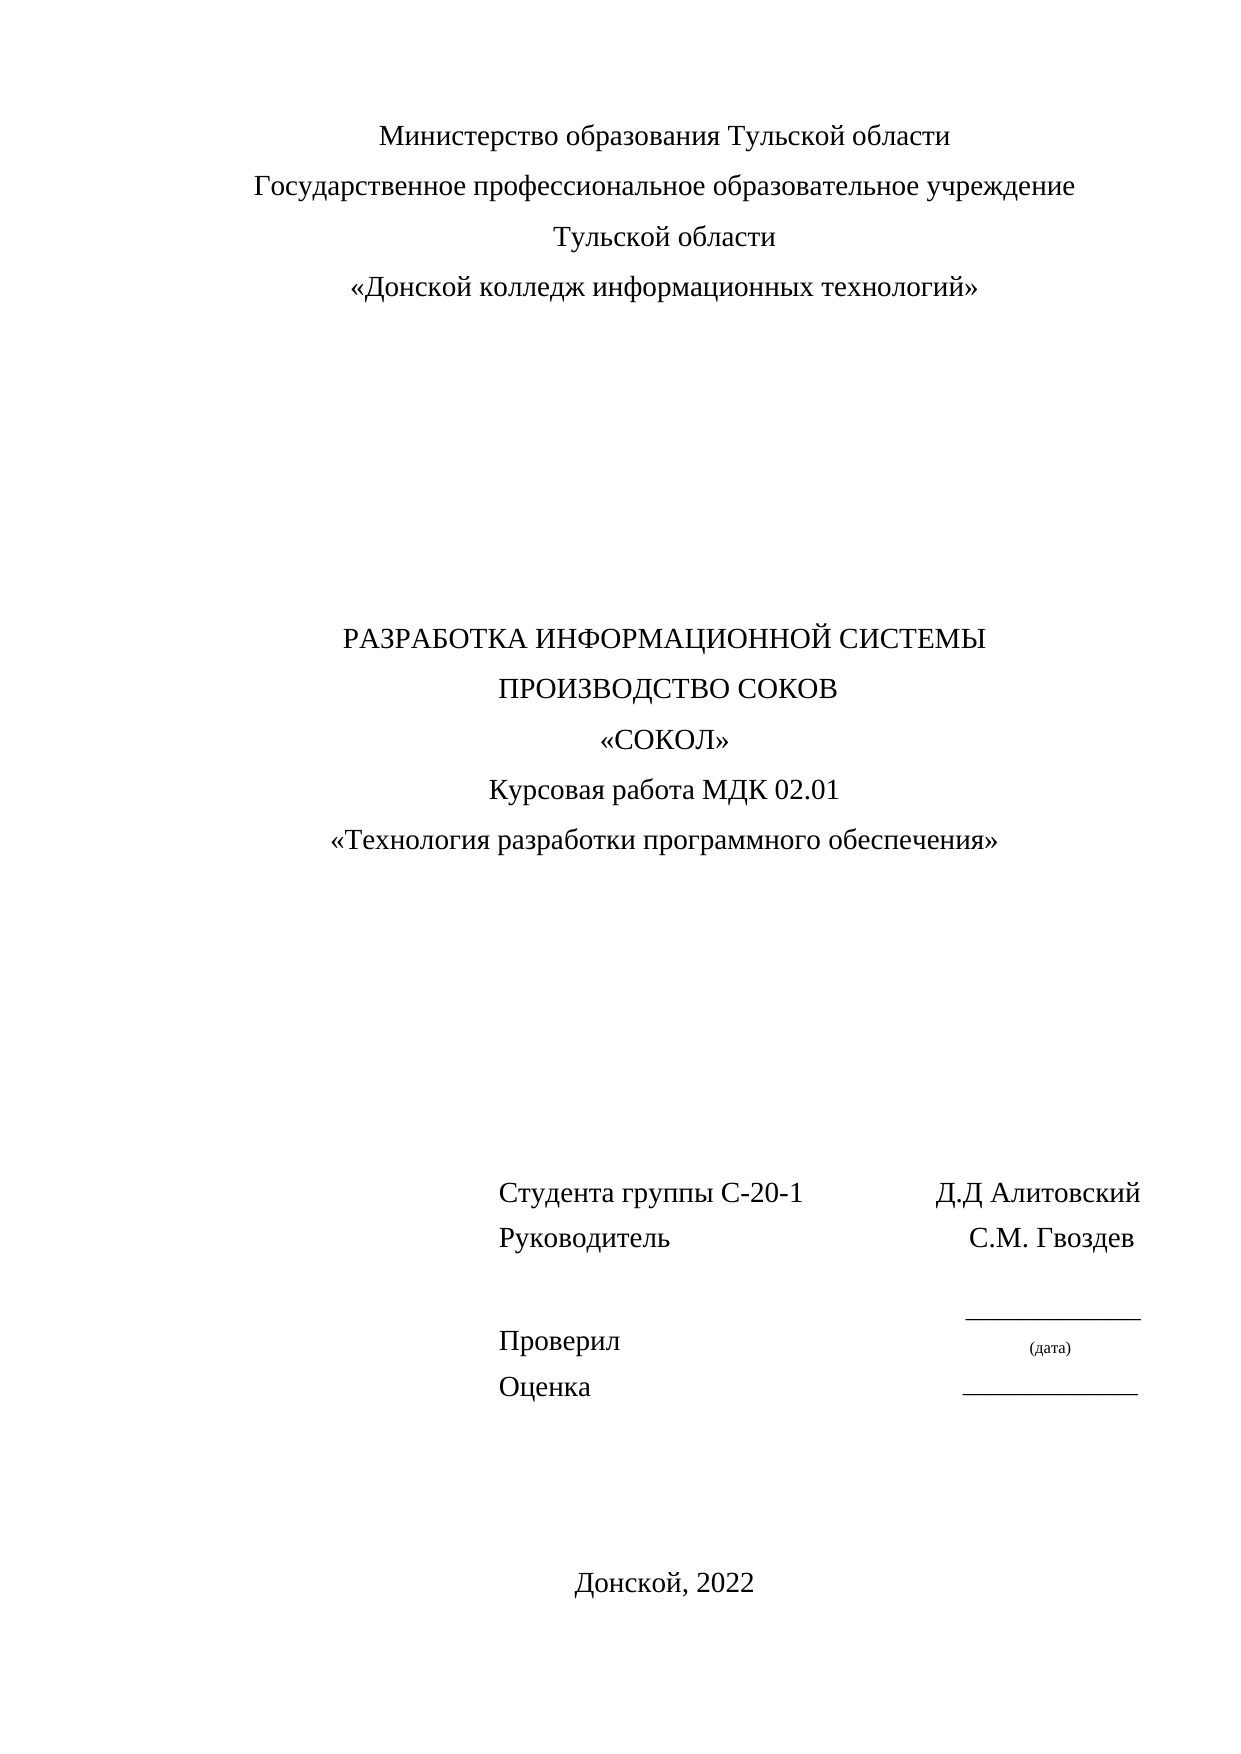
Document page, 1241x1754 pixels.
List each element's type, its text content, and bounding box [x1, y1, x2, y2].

text «Технология разработки программного обеспечения» [177, 822, 1152, 856]
text Курсовая работа МДК 02.01 [177, 772, 1152, 806]
table_header Студента группы С-20-1 [487, 1175, 886, 1220]
table_cell Руководитель [487, 1220, 886, 1266]
text РАЗРАБОТКА ИНФОРМАЦИОННОЙ СИСТЕМЫ [177, 621, 1152, 655]
table_cell ______________ [886, 1369, 1152, 1414]
table_header Д.Д Алитовский [886, 1175, 1152, 1220]
text «СОКОЛ» [177, 722, 1152, 755]
table_cell ______________ (дата) [886, 1266, 1152, 1369]
text Тульской области [177, 219, 1152, 252]
text Министерство образования Тульской области [177, 118, 1152, 152]
text Донской, 2022 [177, 1565, 1152, 1599]
table_cell Проверил [487, 1266, 886, 1369]
text ПРОИЗВОДСТВО СОКОВ [177, 672, 1152, 705]
table_cell С.М. Гвоздев [886, 1220, 1152, 1266]
table_cell Оценка [487, 1369, 886, 1414]
text «Донской колледж информационных технологий» [177, 269, 1152, 303]
text Государственное профессиональное образовательное учреждение [177, 168, 1152, 202]
